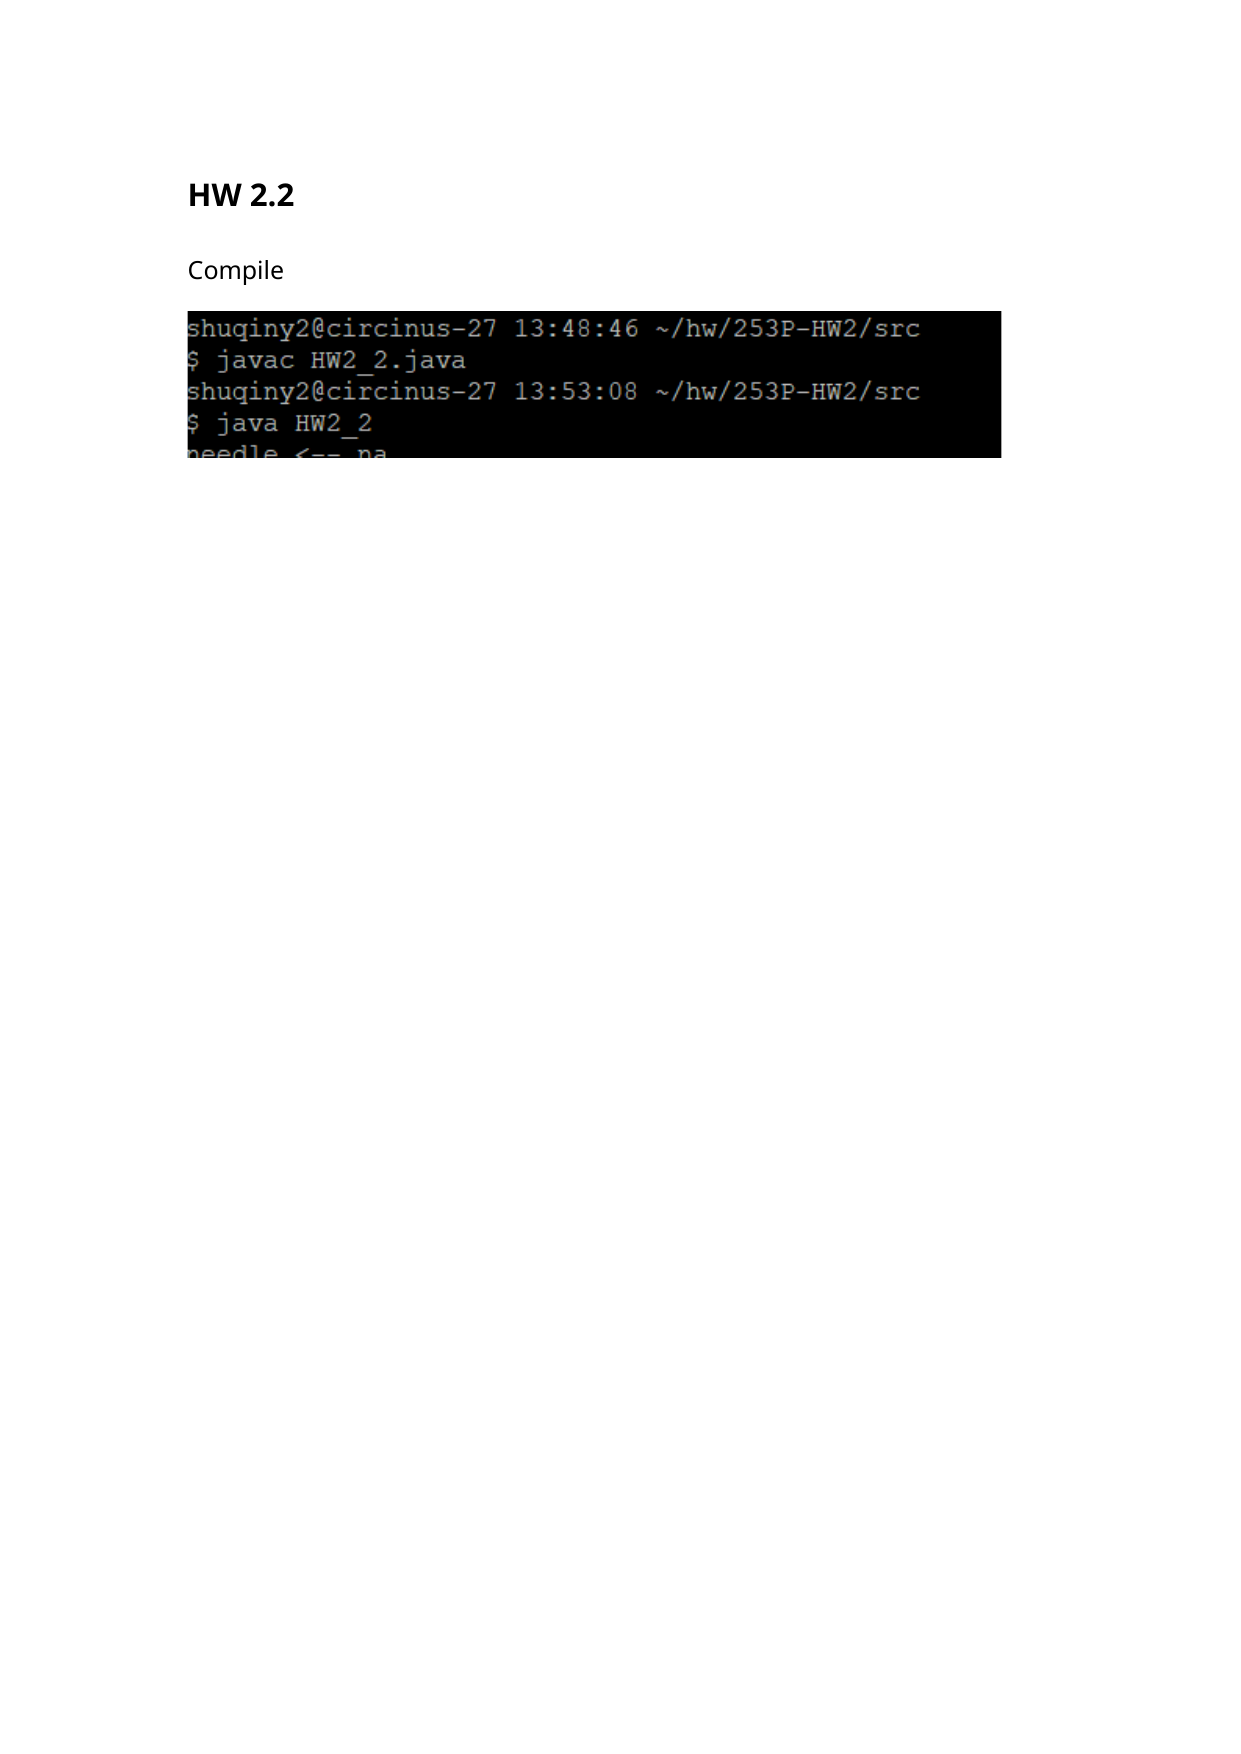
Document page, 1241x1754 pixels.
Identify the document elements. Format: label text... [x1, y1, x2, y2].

text HW 2.2 [187, 162, 1053, 227]
picture [187, 311, 1002, 458]
text Compile [187, 238, 1053, 303]
